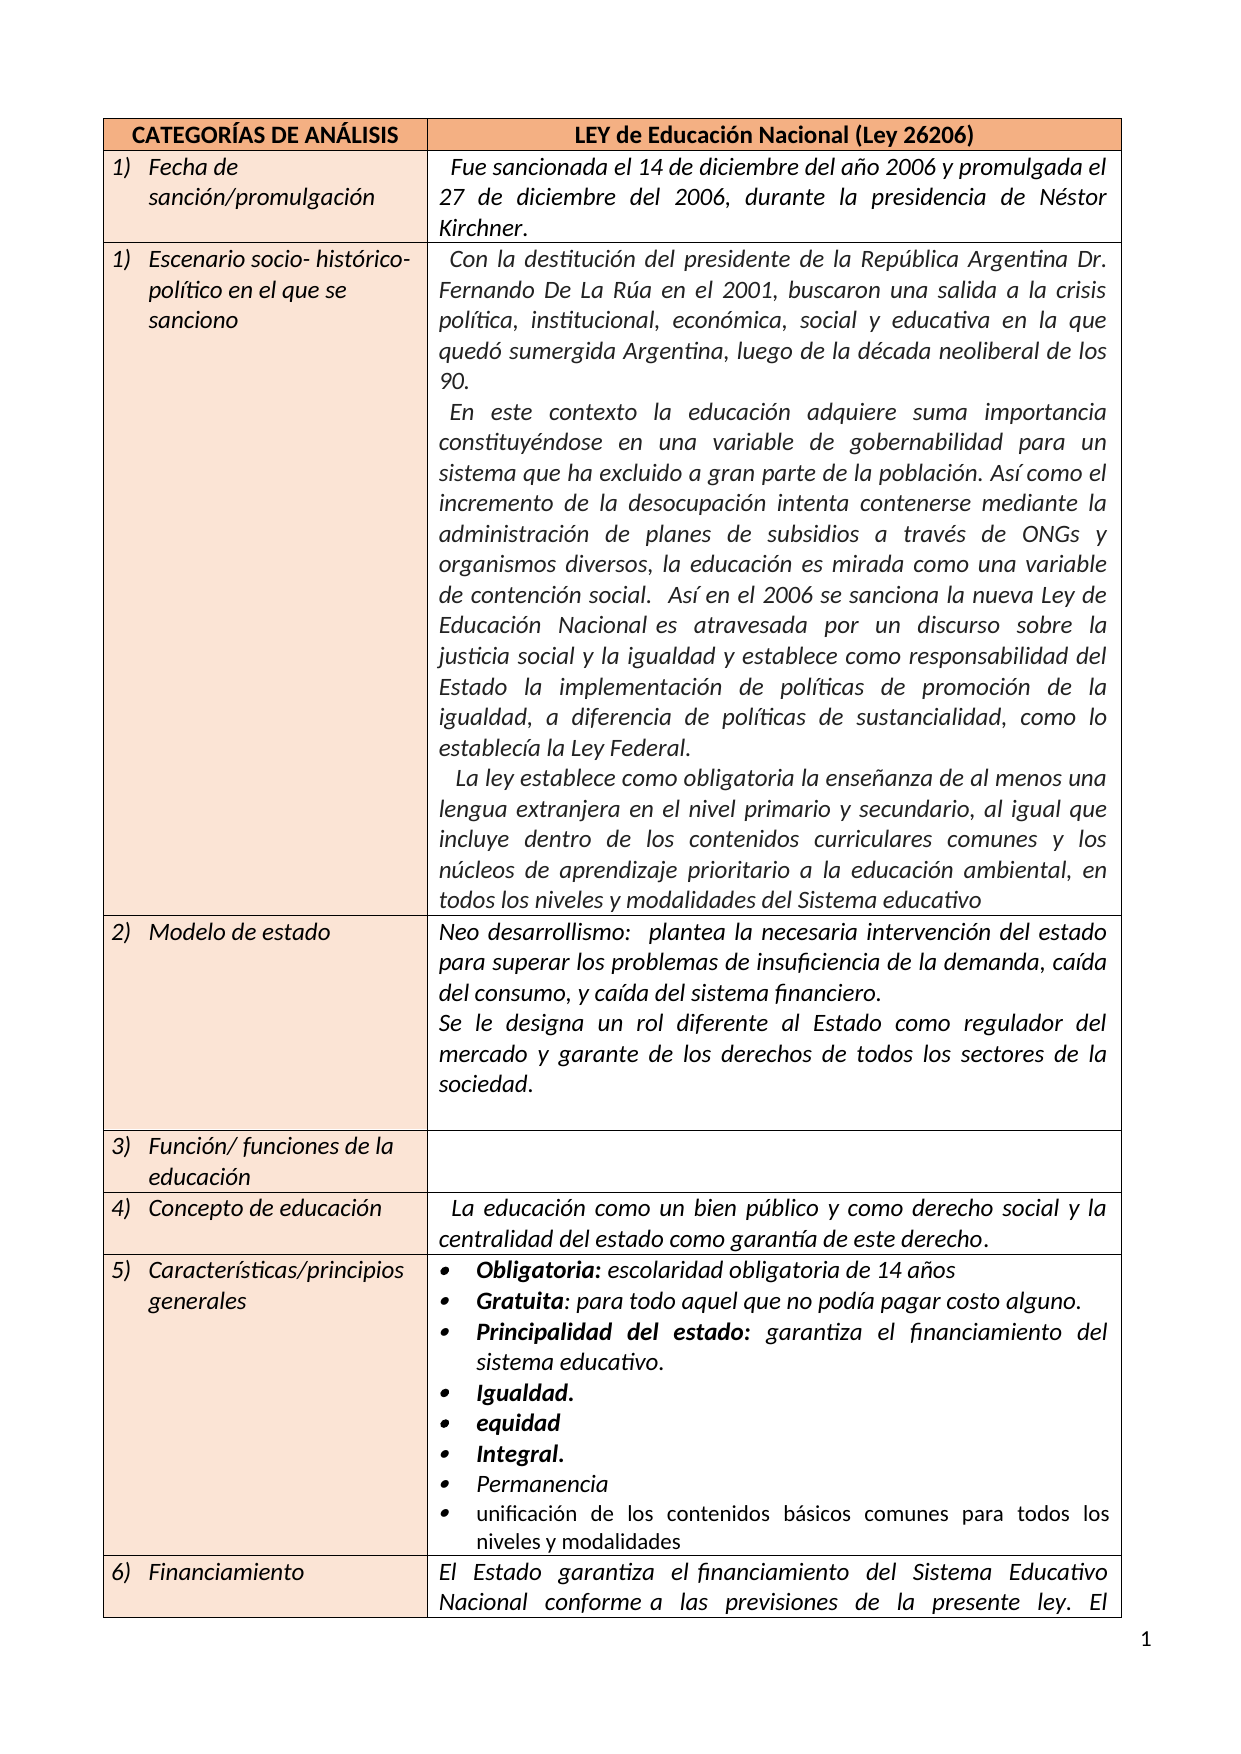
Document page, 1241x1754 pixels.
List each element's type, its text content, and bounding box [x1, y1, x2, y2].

table_header LEY de Educación Nacional (Ley 26206) [428, 119, 1121, 150]
table_cell [428, 1131, 1121, 1192]
table_cell Modelo de estado [104, 916, 427, 1129]
table_cell Obligatoria: escolaridad obligatoria de 14 años Gratuita: para todo aquel que no podía pagar costo alguno. Principalidad del estado: garantiza el financiamiento del sistema educativo. Igualdad. equidad Integral. Permanencia unificación de los contenidos básicos comunes para todos los niveles y modalidades [428, 1255, 1121, 1555]
table_cell La educación como un bien público y como derecho social y la centralidad del estado como garantía de este derecho. [428, 1193, 1121, 1254]
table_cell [428, 1556, 1121, 1617]
table_cell Financiamiento [104, 1556, 427, 1617]
table_cell Fecha de sanción/promulgación [104, 151, 427, 242]
table_cell Función/ funciones de la educación [104, 1131, 427, 1192]
table_cell Concepto de educación [104, 1193, 427, 1254]
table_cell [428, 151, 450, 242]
table_cell Características/principios generales [104, 1255, 427, 1555]
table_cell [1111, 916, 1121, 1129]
table_header CATEGORÍAS DE ANÁLISIS [104, 119, 427, 150]
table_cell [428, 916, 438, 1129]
table_cell Con la destitución del presidente de la República Argentina Dr. Fernando De La Rúa en el 2001, buscaron una salida a la crisis política, institucional, económica, social y educativa en la que quedó sumergida Argentina, luego de la década neoliberal de los 90. En este contexto la educación adquiere suma importancia constituyéndose en una variable de gobernabilidad para un sistema que ha excluido a gran parte de la población. Así como el incremento de la desocupación intenta contenerse mediante la administración de planes de subsidios a través de ONGs y organismos diversos, la educación es mirada como una variable de contención social. Así en el 2006 se sanciona la nueva Ley de Educación Nacional es atravesada por un discurso sobre la justicia social y la igualdad y establece como responsabilidad del Estado la implementación de políticas de promoción de la igualdad, a diferencia de políticas de sustancialidad, como lo establecía la Ley Federal. La ley establece como obligatoria la enseñanza de al menos una lengua extranjera en el nivel primario y secundario, al igual que incluye dentro de los contenidos curriculares comunes y los núcleos de aprendizaje prioritario a la educación ambiental, en todos los niveles y modalidades del Sistema educativo [428, 243, 1121, 915]
table_cell Fue sancionada el 14 de diciembre del año 2006 y promulgada el 27 de diciembre del 2006, durante la presidencia de Néstor Kirchner. [529, 151, 1121, 242]
table_cell Escenario socio- histórico- político en el que se sanciono [104, 243, 427, 915]
